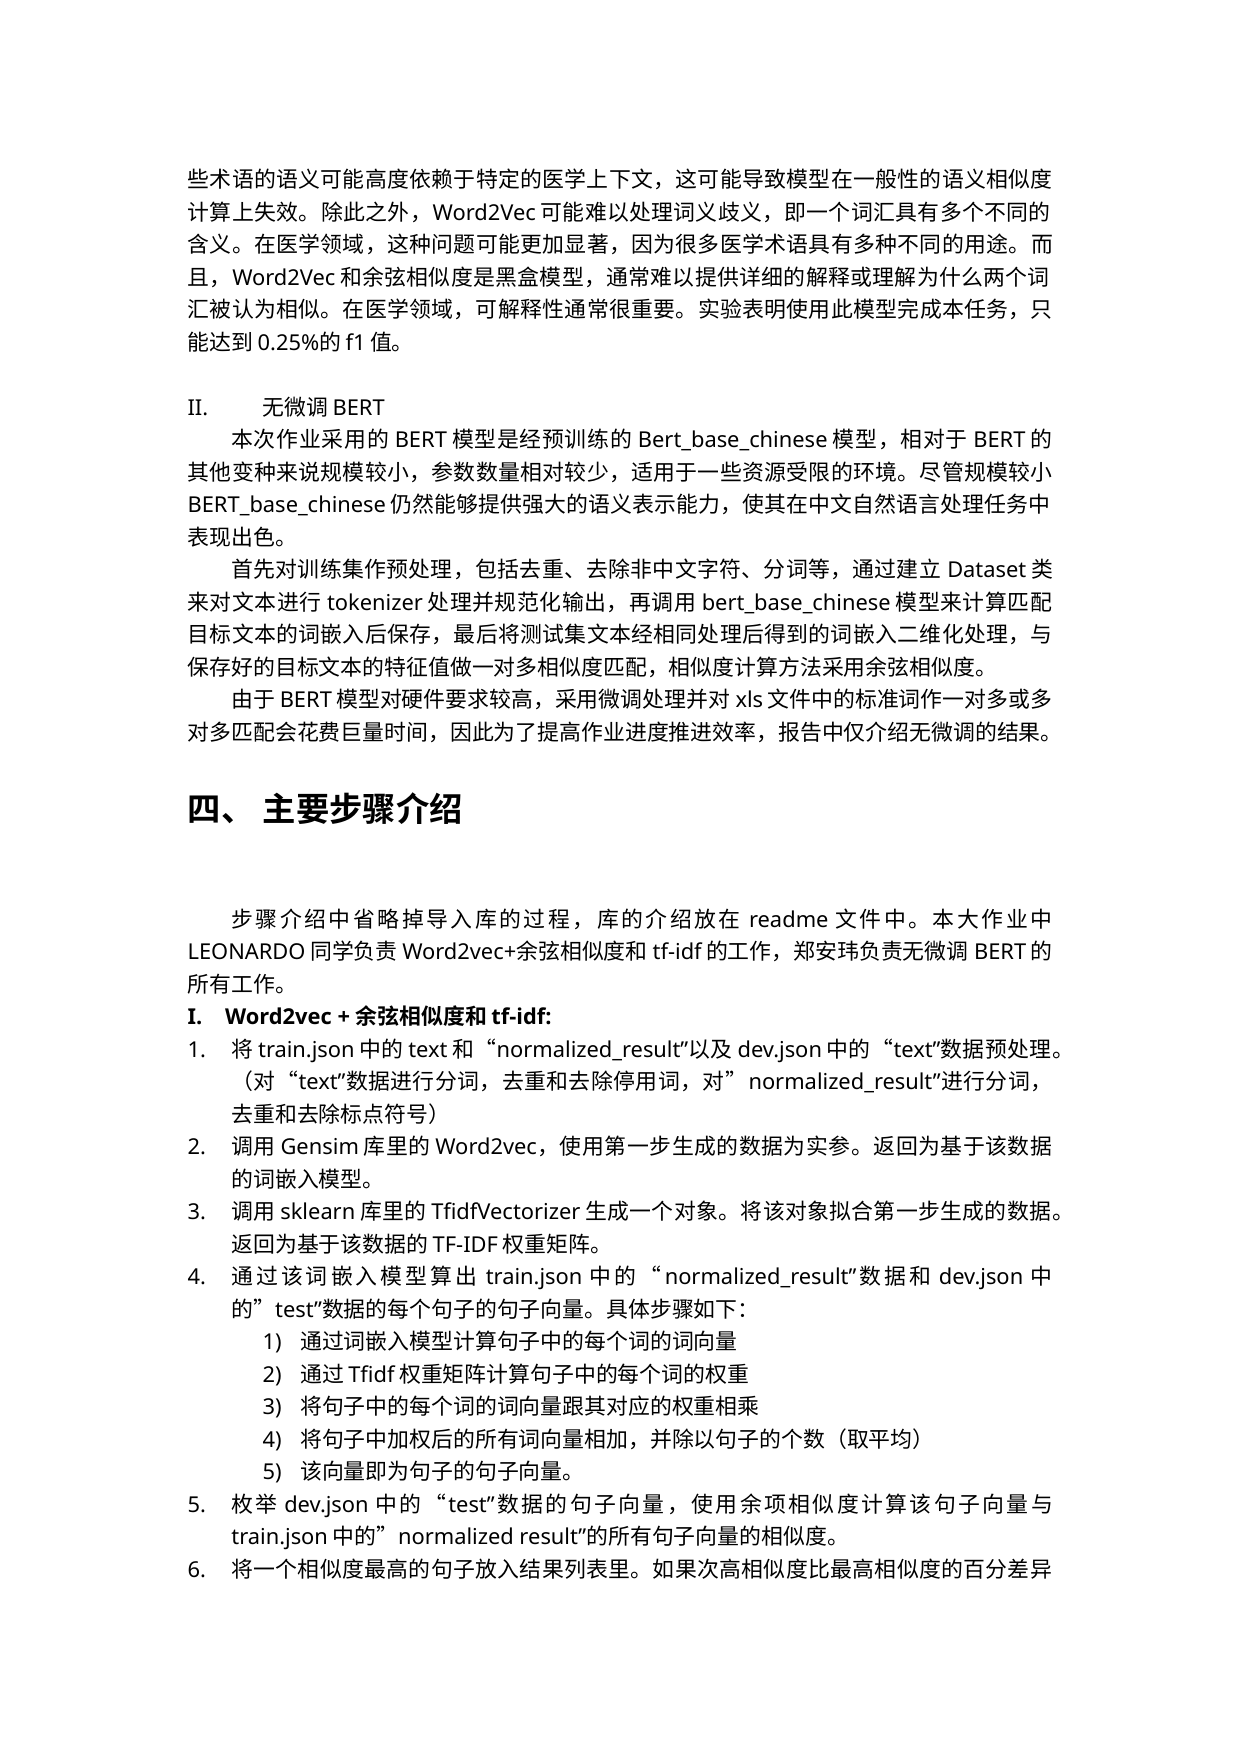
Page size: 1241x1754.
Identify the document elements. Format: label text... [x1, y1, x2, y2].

text 首先对训练集作预处理，包括去重、去除非中文字符、分词等，通过建立Dataset类来对文本进行tokenizer处理并规范化输出，再调用bert_base_chinese模型来计算匹配目标文本的词嵌入后保存，最后将测试集文本经相同处理后得到的词嵌入二维化处理，与保存好的目标文本的特征值做一对多相似度匹配，相似度计算方法采用余弦相似度。 [187, 552, 1053, 682]
list 将train.json中的text和“normalized_result”以及dev.json中的“text”数据预处理。（对“text”数据进行分词，去重和去除停用词，对”normalized_result”进行分词，去重和去除标点符号） [187, 1031, 1053, 1129]
list 枚举dev.json中的“test”数据的句子向量，使用余项相似度计算该句子向量与train.json中的”normalized result”的所有句子向量的相似度。 [187, 1486, 1053, 1551]
list 调用sklearn库里的TfidfVectorizer生成一个对象。将该对象拟合第一步生成的数据。返回为基于该数据的TF-IDF权重矩阵。 [187, 1194, 1053, 1259]
list 该向量即为句子的句子向量。 [262, 1454, 1053, 1486]
list 将句子中加权后的所有词向量相加，并除以句子的个数（取平均） [262, 1421, 1053, 1454]
list Word2vec + 余弦相似度和tf-idf: [187, 999, 1053, 1031]
list 无微调BERT [187, 389, 1053, 422]
text 本次作业采用的BERT模型是经预训练的Bert_base_chinese模型，相对于BERT的其他变种来说规模较小，参数数量相对较少，适用于一些资源受限的环境。尽管规模较小，BERT_base_chinese仍然能够提供强大的语义表示能力，使其在中文自然语言处理任务中表现出色。 [187, 422, 1053, 552]
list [187, 1551, 1053, 1584]
list 将句子中的每个词的词向量跟其对应的权重相乘 [262, 1389, 1053, 1421]
text 由于BERT模型对硬件要求较高，采用微调处理并对xls文件中的标准词作一对多或多对多匹配会花费巨量时间，因此为了提高作业进度推进效率，报告中仅介绍无微调的结果。 [187, 682, 1053, 747]
list 调用Gensim库里的Word2vec，使用第一步生成的数据为实参。返回为基于该数据的词嵌入模型。 [187, 1129, 1053, 1194]
list 通过Tfidf权重矩阵计算句子中的每个词的权重 [262, 1356, 1053, 1389]
list 通过词嵌入模型计算句子中的每个词的词向量 [262, 1324, 1053, 1356]
subtitle 主要步骤介绍 [187, 774, 1053, 839]
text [187, 162, 1053, 357]
text 步骤介绍中省略掉导入库的过程，库的介绍放在readme文件中。本大作业中LEONARDO同学负责Word2vec+余弦相似度和tf-idf的工作，郑安玮负责无微调BERT的所有工作。 [187, 901, 1053, 999]
list 通过该词嵌入模型算出train.json中的“normalized_result”数据和dev.json中的”test”数据的每个句子的句子向量。具体步骤如下： [187, 1259, 1053, 1324]
